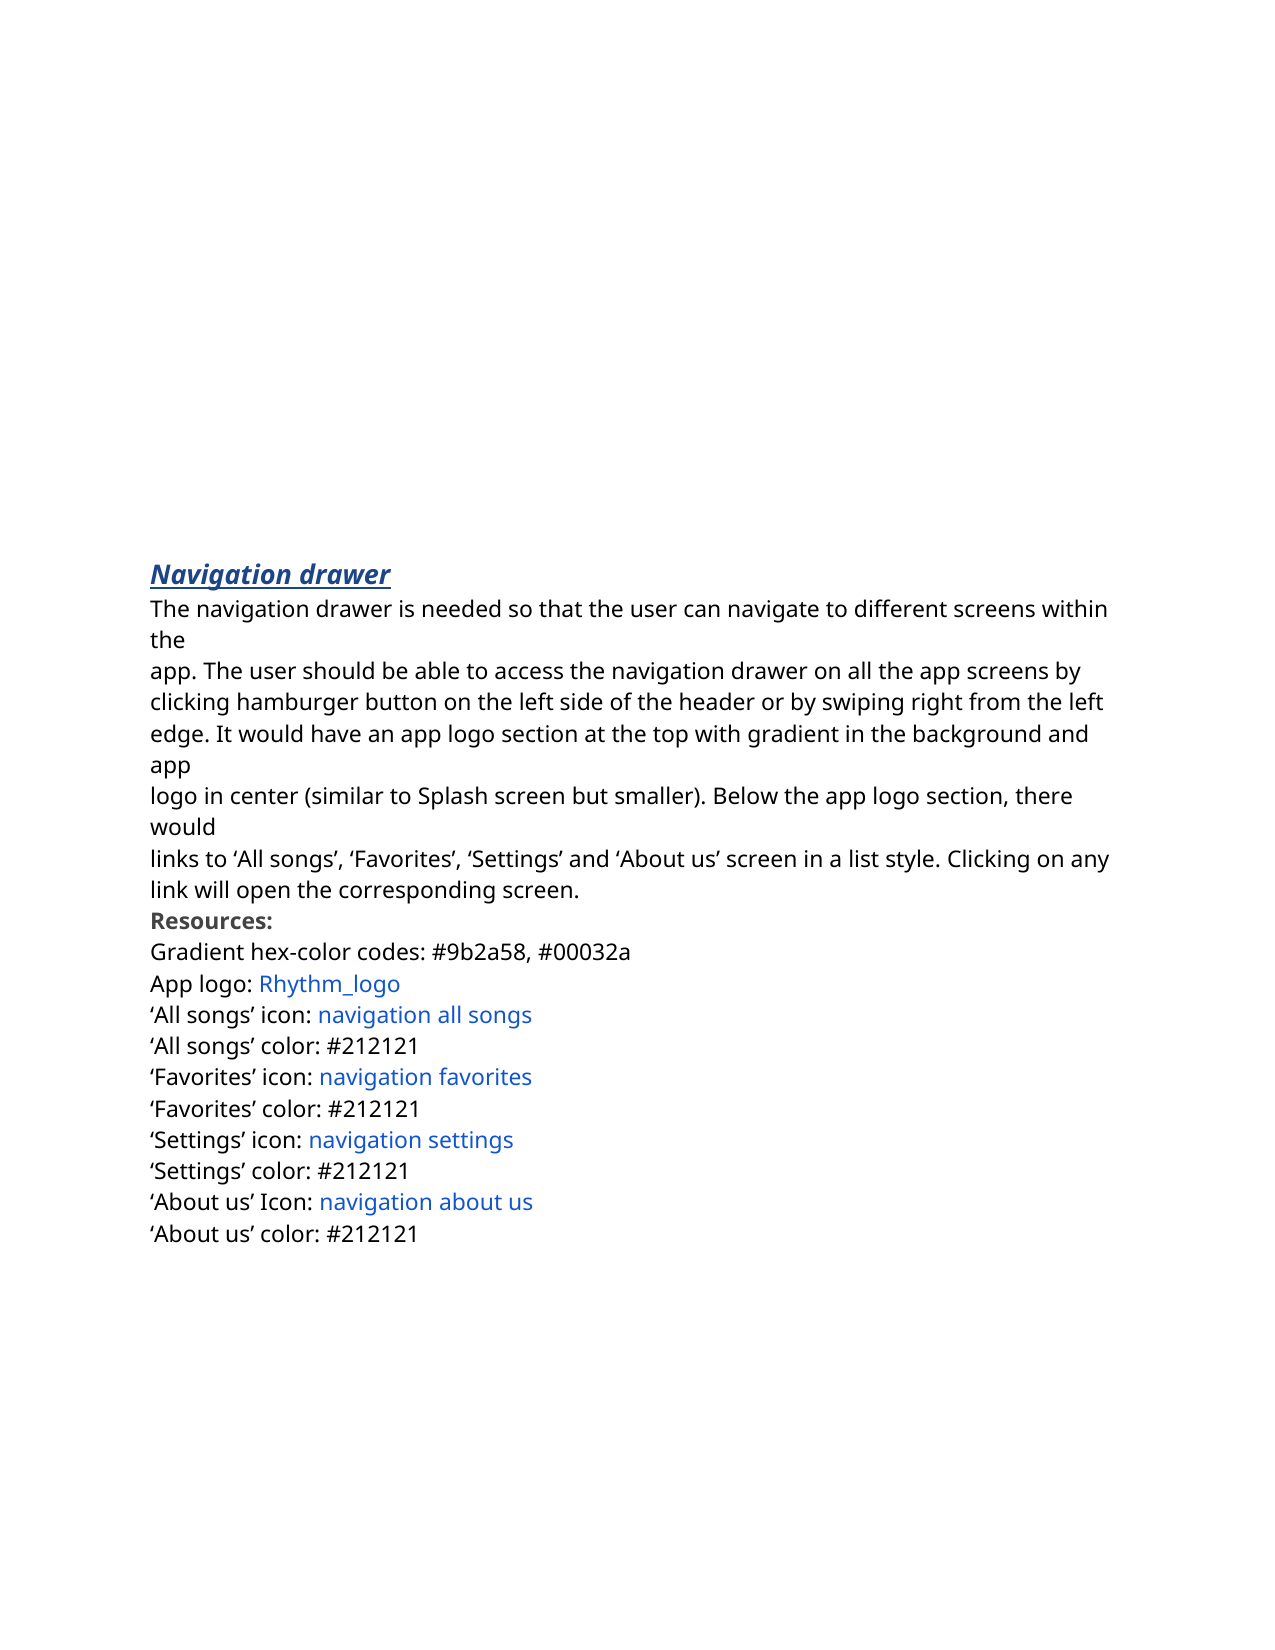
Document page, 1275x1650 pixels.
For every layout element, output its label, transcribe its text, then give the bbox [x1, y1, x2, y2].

text ‘Settings’ color: #212121 [150, 1155, 1125, 1186]
text ‘All songs’ icon: navigation all songs [150, 999, 1125, 1030]
text App logo: Rhythm_logo [150, 967, 1125, 999]
text ‘Favorites’ icon: navigation favorites [150, 1061, 1125, 1092]
text ‘All songs’ color: #212121 [150, 1030, 1125, 1061]
text The navigation drawer is needed so that the user can navigate to different screens within the [150, 592, 1125, 655]
text ‘Settings’ icon: navigation settings [150, 1124, 1125, 1155]
text ‘About us’ color: #212121 [150, 1217, 1125, 1249]
text Resources: [150, 905, 1125, 936]
text app. The user should be able to access the navigation drawer on all the app screens by [150, 655, 1125, 686]
text ‘About us’ Icon: navigation about us [150, 1186, 1125, 1217]
text Navigation drawer [150, 556, 1125, 592]
text edge. It would have an app logo section at the top with gradient in the background and app [150, 717, 1125, 780]
text Gradient hex-color codes: #9b2a58, #00032a [150, 936, 1125, 967]
text logo in center (similar to Splash screen but smaller). Below the app logo section, there would [150, 780, 1125, 842]
text ‘Favorites’ color: #212121 [150, 1092, 1125, 1124]
text link will open the corresponding screen. [150, 874, 1125, 905]
text links to ‘All songs’, ‘Favorites’, ‘Settings’ and ‘About us’ screen in a list style. Clicking on any [150, 842, 1125, 874]
text clicking hamburger button on the left side of the header or by swiping right from the left [150, 686, 1125, 717]
